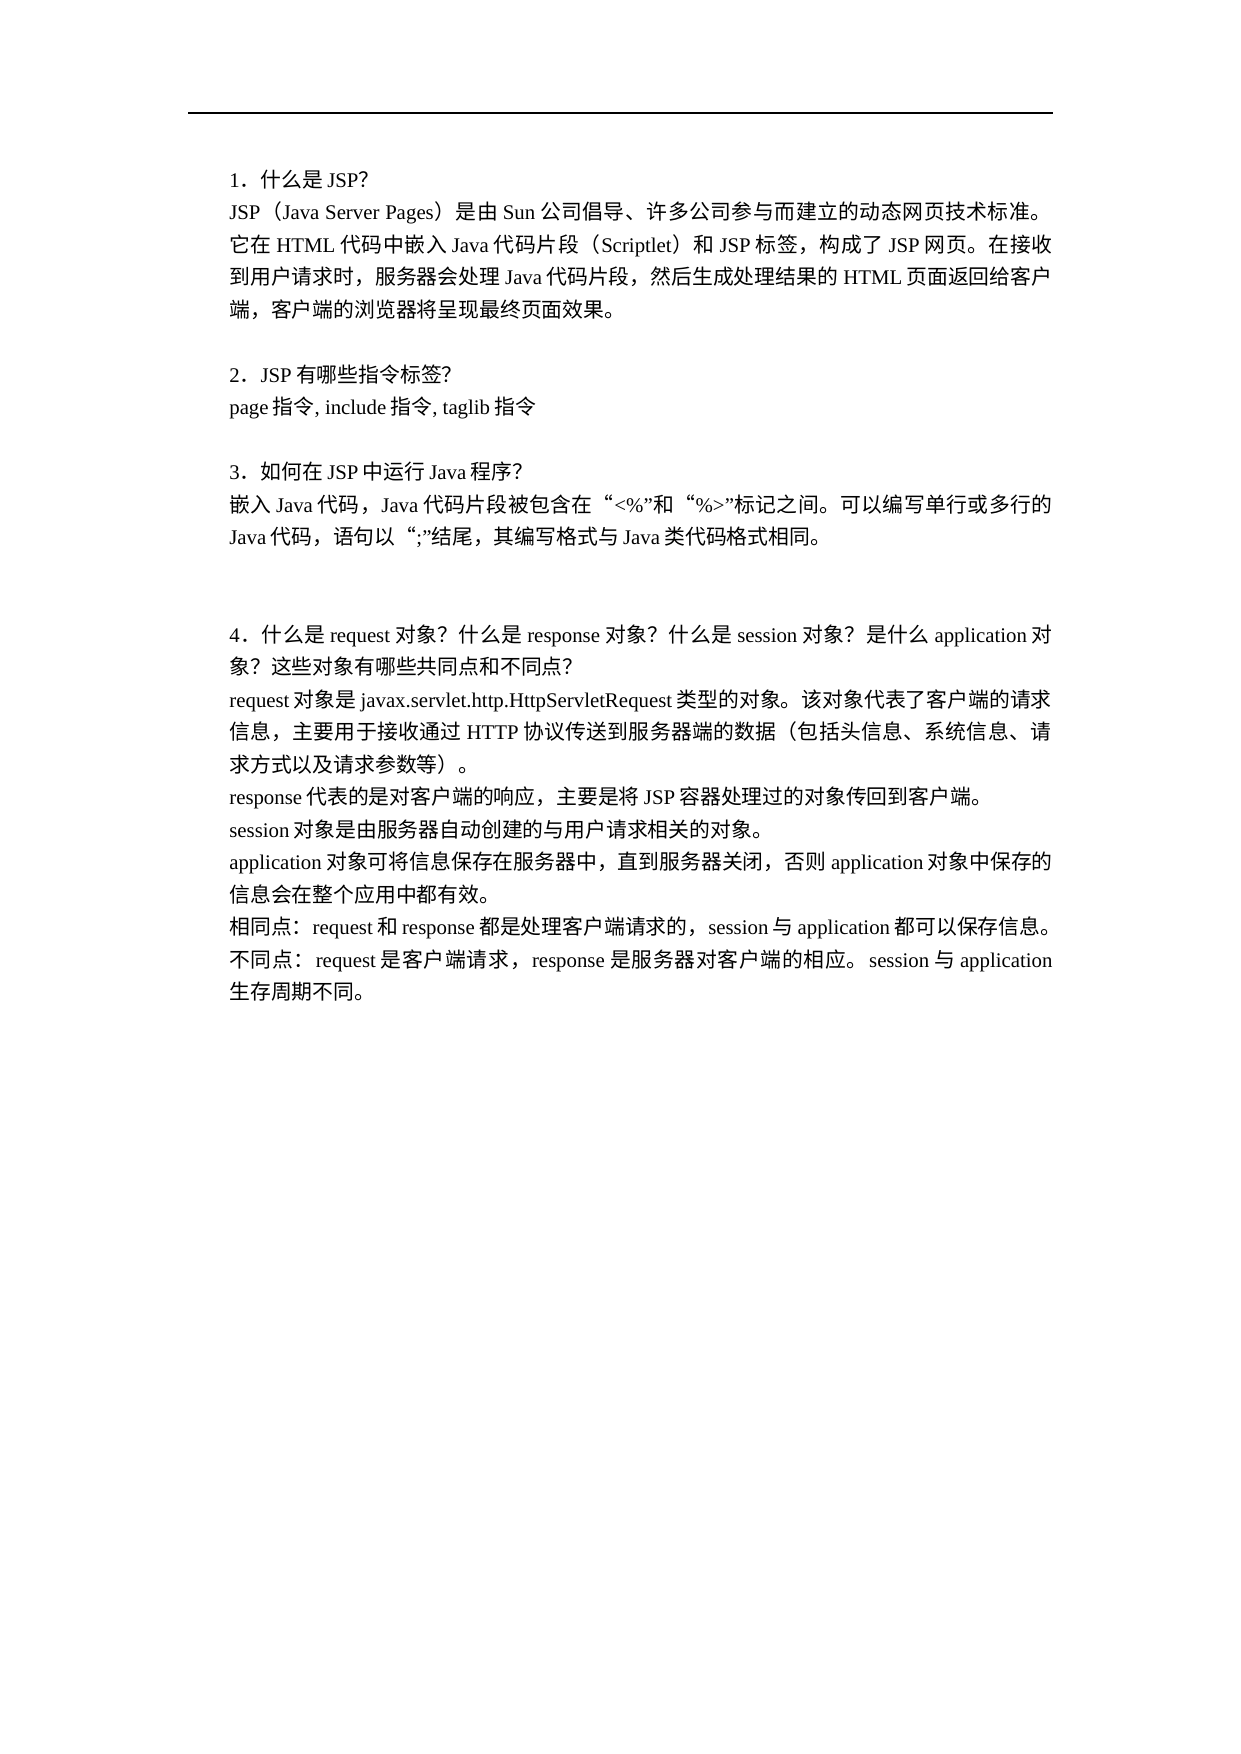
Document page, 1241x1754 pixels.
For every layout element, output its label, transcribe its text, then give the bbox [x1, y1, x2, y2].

text session对象是由服务器自动创建的与用户请求相关的对象。 [229, 812, 1053, 844]
text 嵌入Java代码，Java代码片段被包含在“<%”和“%>”标记之间。可以编写单行或多行的Java代码，语句以“;”结尾，其编写格式与Java类代码格式相同。 [229, 487, 1053, 552]
text JSP（Java Server Pages）是由Sun公司倡导、许多公司参与而建立的动态网页技术标准。它在HTML代码中嵌入Java代码片段（Scriptlet）和JSP标签，构成了JSP网页。在接收到用户请求时，服务器会处理Java代码片段，然后生成处理结果的HTML页面返回给客户端，客户端的浏览器将呈现最终页面效果。 [229, 194, 1053, 324]
text 1．什么是JSP？ [229, 162, 1053, 194]
text response代表的是对客户端的响应，主要是将JSP容器处理过的对象传回到客户端。 [229, 779, 1053, 812]
text 2．JSP有哪些指令标签？ [229, 357, 1053, 389]
text page指令, include指令, taglib指令 [229, 389, 1053, 422]
text request对象是javax.servlet.http.HttpServletRequest类型的对象。该对象代表了客户端的请求信息，主要用于接收通过HTTP协议传送到服务器端的数据（包括头信息、系统信息、请求方式以及请求参数等）。 [229, 682, 1053, 779]
text 不同点：request是客户端请求，response是服务器对客户端的相应。session与application生存周期不同。 [229, 942, 1053, 1007]
text 4．什么是request对象？什么是response对象？什么是session对象？是什么application对象？这些对象有哪些共同点和不同点？ [229, 617, 1053, 682]
text 3．如何在JSP中运行Java程序？ [229, 454, 1053, 487]
text application对象可将信息保存在服务器中，直到服务器关闭，否则application对象中保存的信息会在整个应用中都有效。 [229, 844, 1053, 909]
text 相同点：request和response都是处理客户端请求的，session与application都可以保存信息。 [229, 909, 1053, 942]
